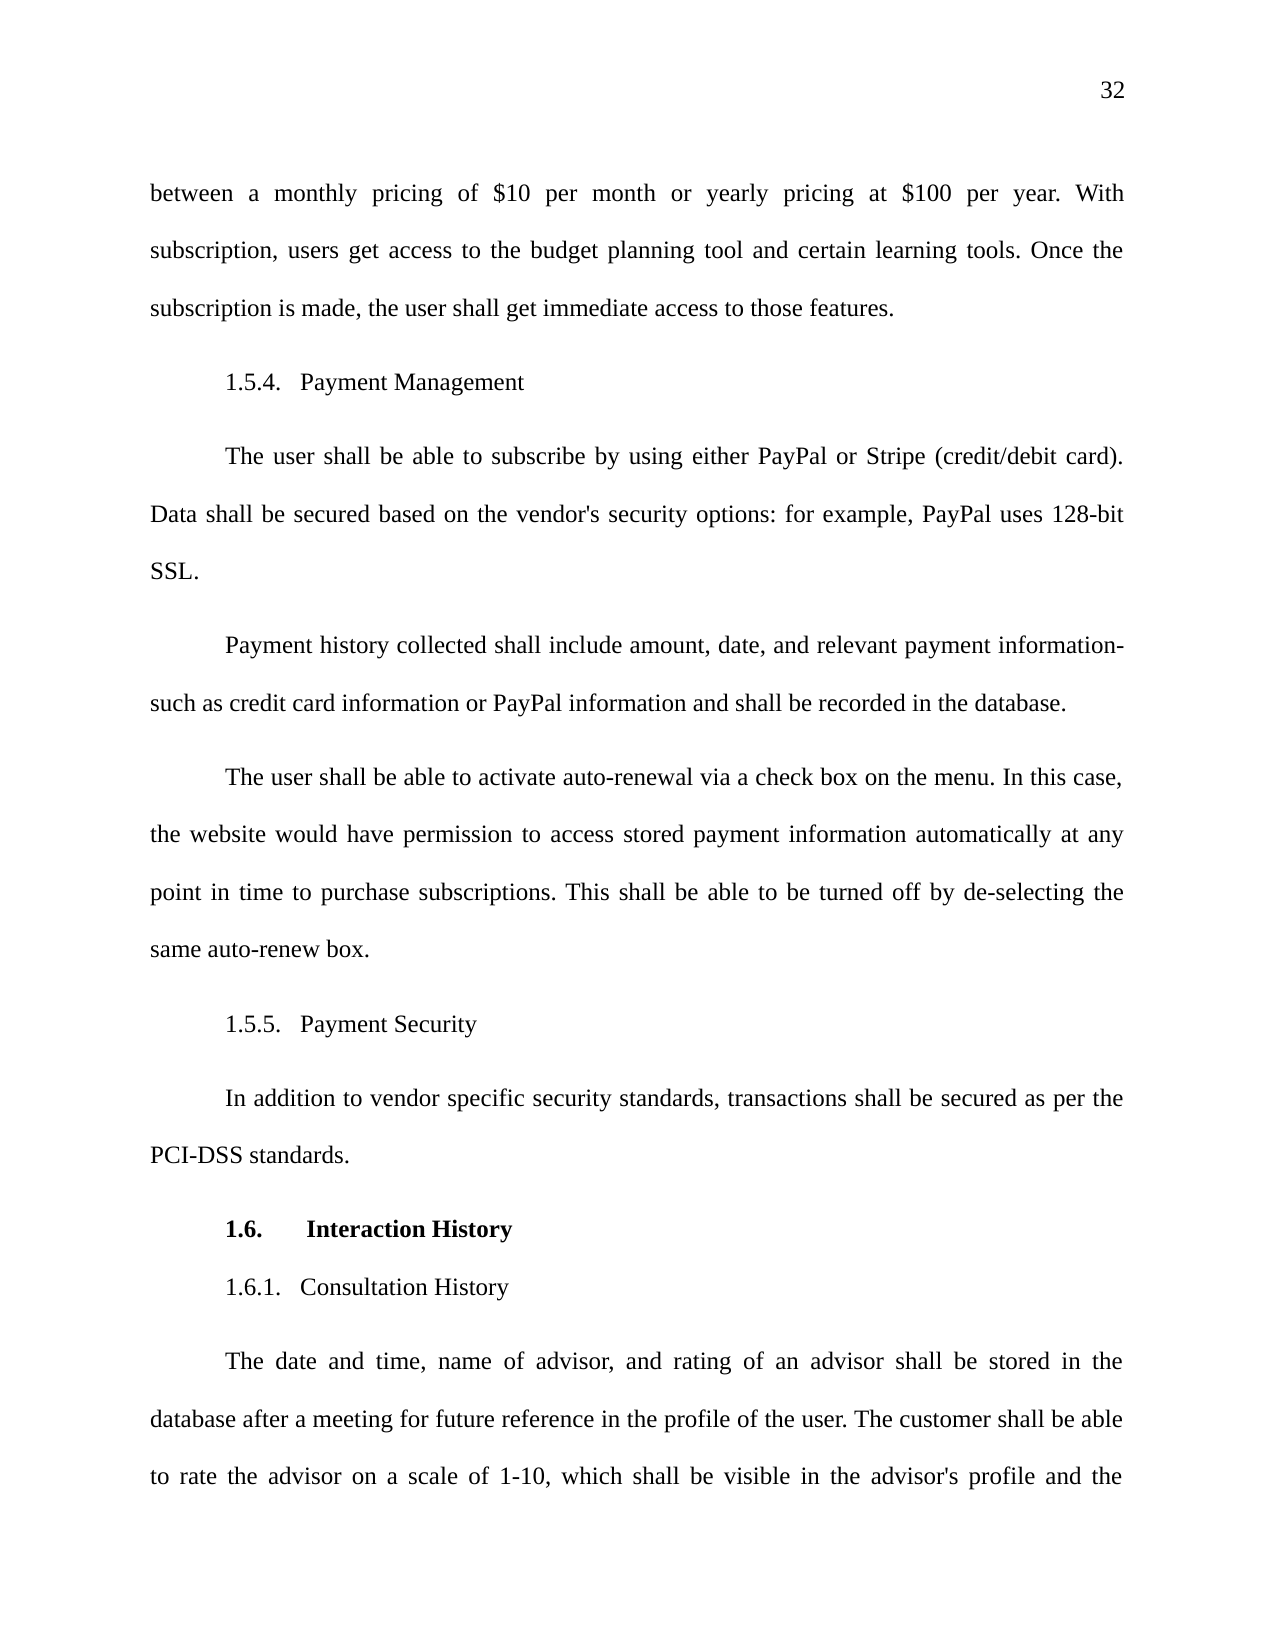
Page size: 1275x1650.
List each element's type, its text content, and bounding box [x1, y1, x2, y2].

text The user shall be able to activate auto-renewal via a check box on the menu. In this case, the website would have permission to access stored payment information automatically at any point in time to purchase subscriptions. This shall be able to be turned off by de-selecting the same auto-renew box. [150, 762, 1125, 963]
list Payment Management [225, 367, 1125, 396]
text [150, 178, 1125, 322]
list Payment Security [225, 1009, 1125, 1037]
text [150, 1346, 1125, 1490]
list Consultation History [225, 1272, 1125, 1301]
text The user shall be able to subscribe by using either PayPal or Stripe (credit/debit card). Data shall be secured based on the vendor's security options: for example, PayPal uses 128-bit SSL. [150, 441, 1125, 585]
list Interaction History [225, 1214, 1125, 1243]
text Payment history collected shall include amount, date, and relevant payment information-such as credit card information or PayPal information and shall be recorded in the database. [150, 630, 1125, 717]
text In addition to vendor specific security standards, transactions shall be secured as per the PCI-DSS standards. [150, 1083, 1125, 1169]
